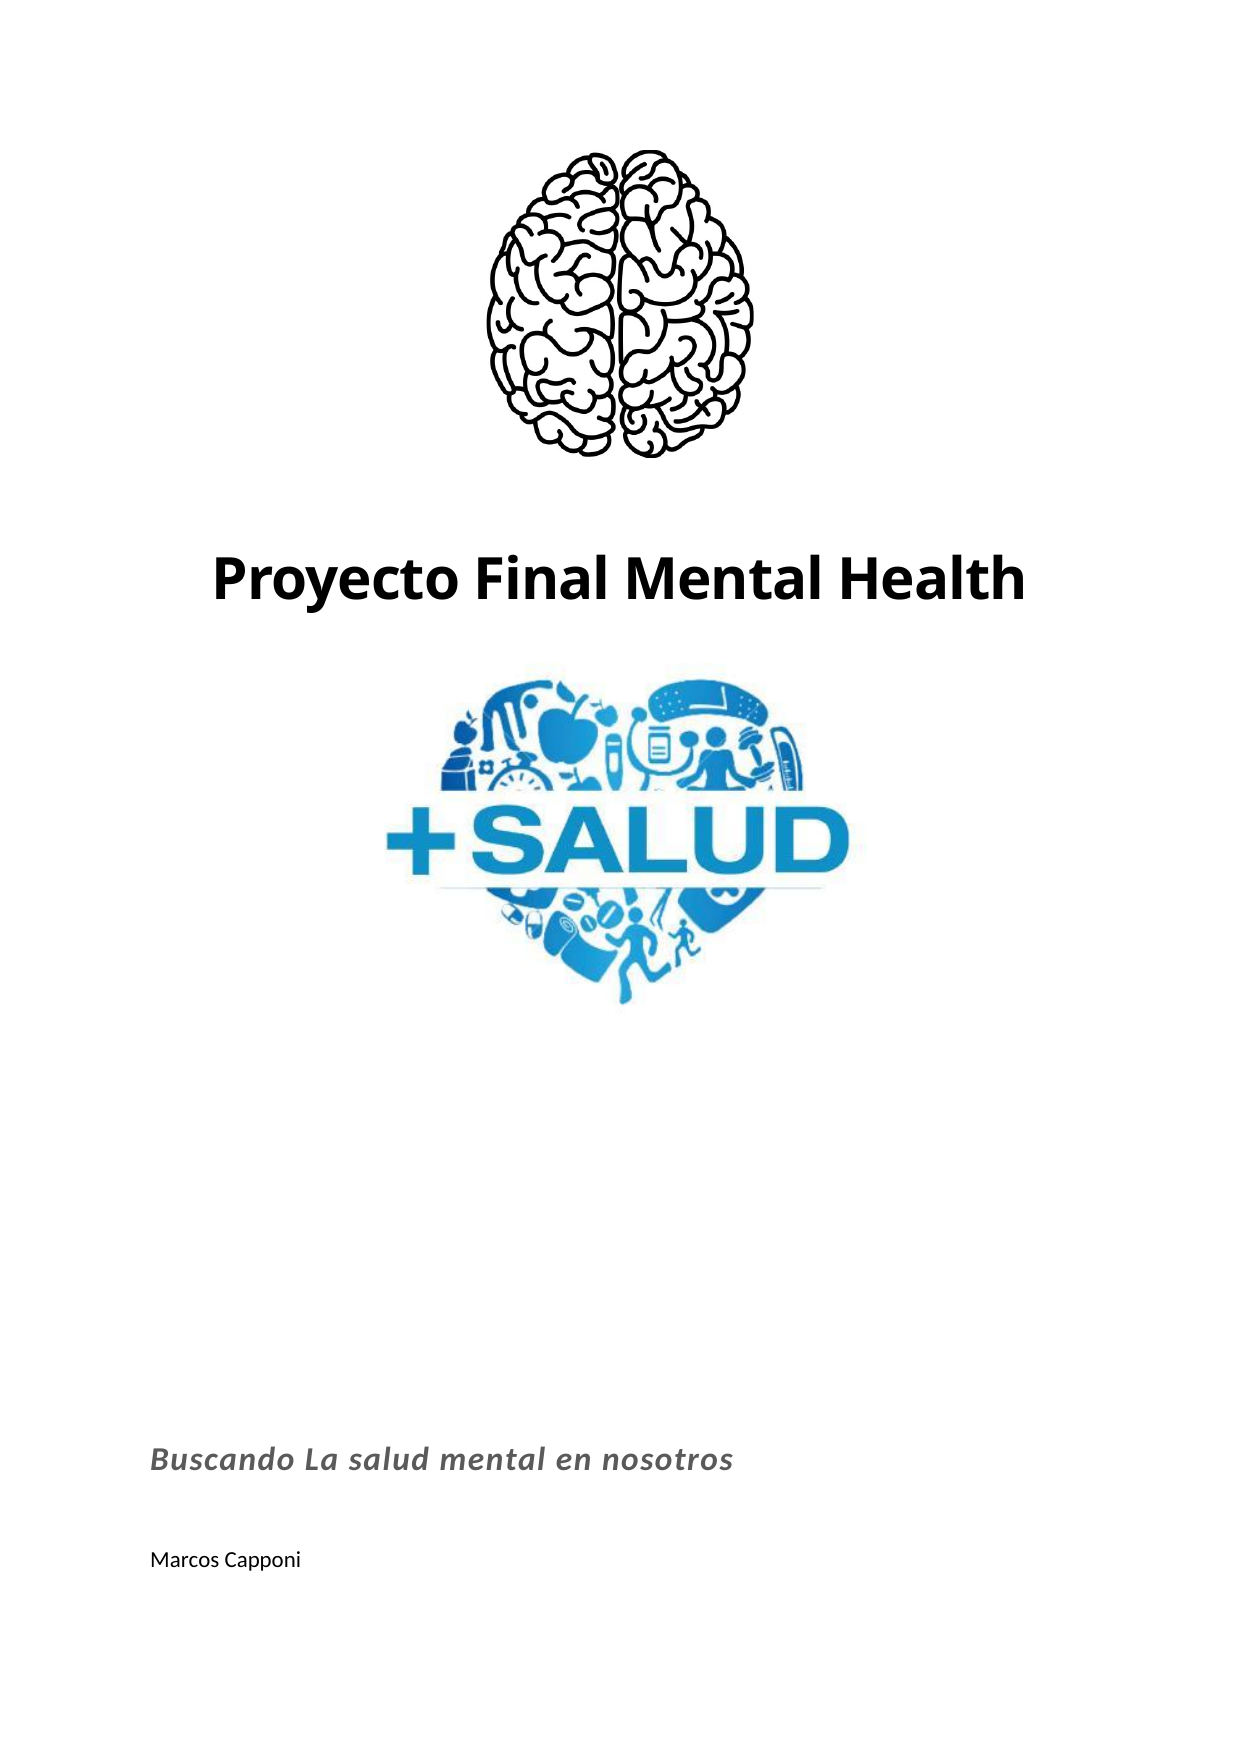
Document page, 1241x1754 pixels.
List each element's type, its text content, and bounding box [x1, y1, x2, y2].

picture [325, 663, 915, 1028]
picture [486, 150, 754, 458]
subtitle Buscando La salud mental en nosotros [150, 1438, 1090, 1479]
title Proyecto Final Mental Health [150, 537, 1090, 617]
text Marcos Capponi [150, 1546, 1090, 1574]
